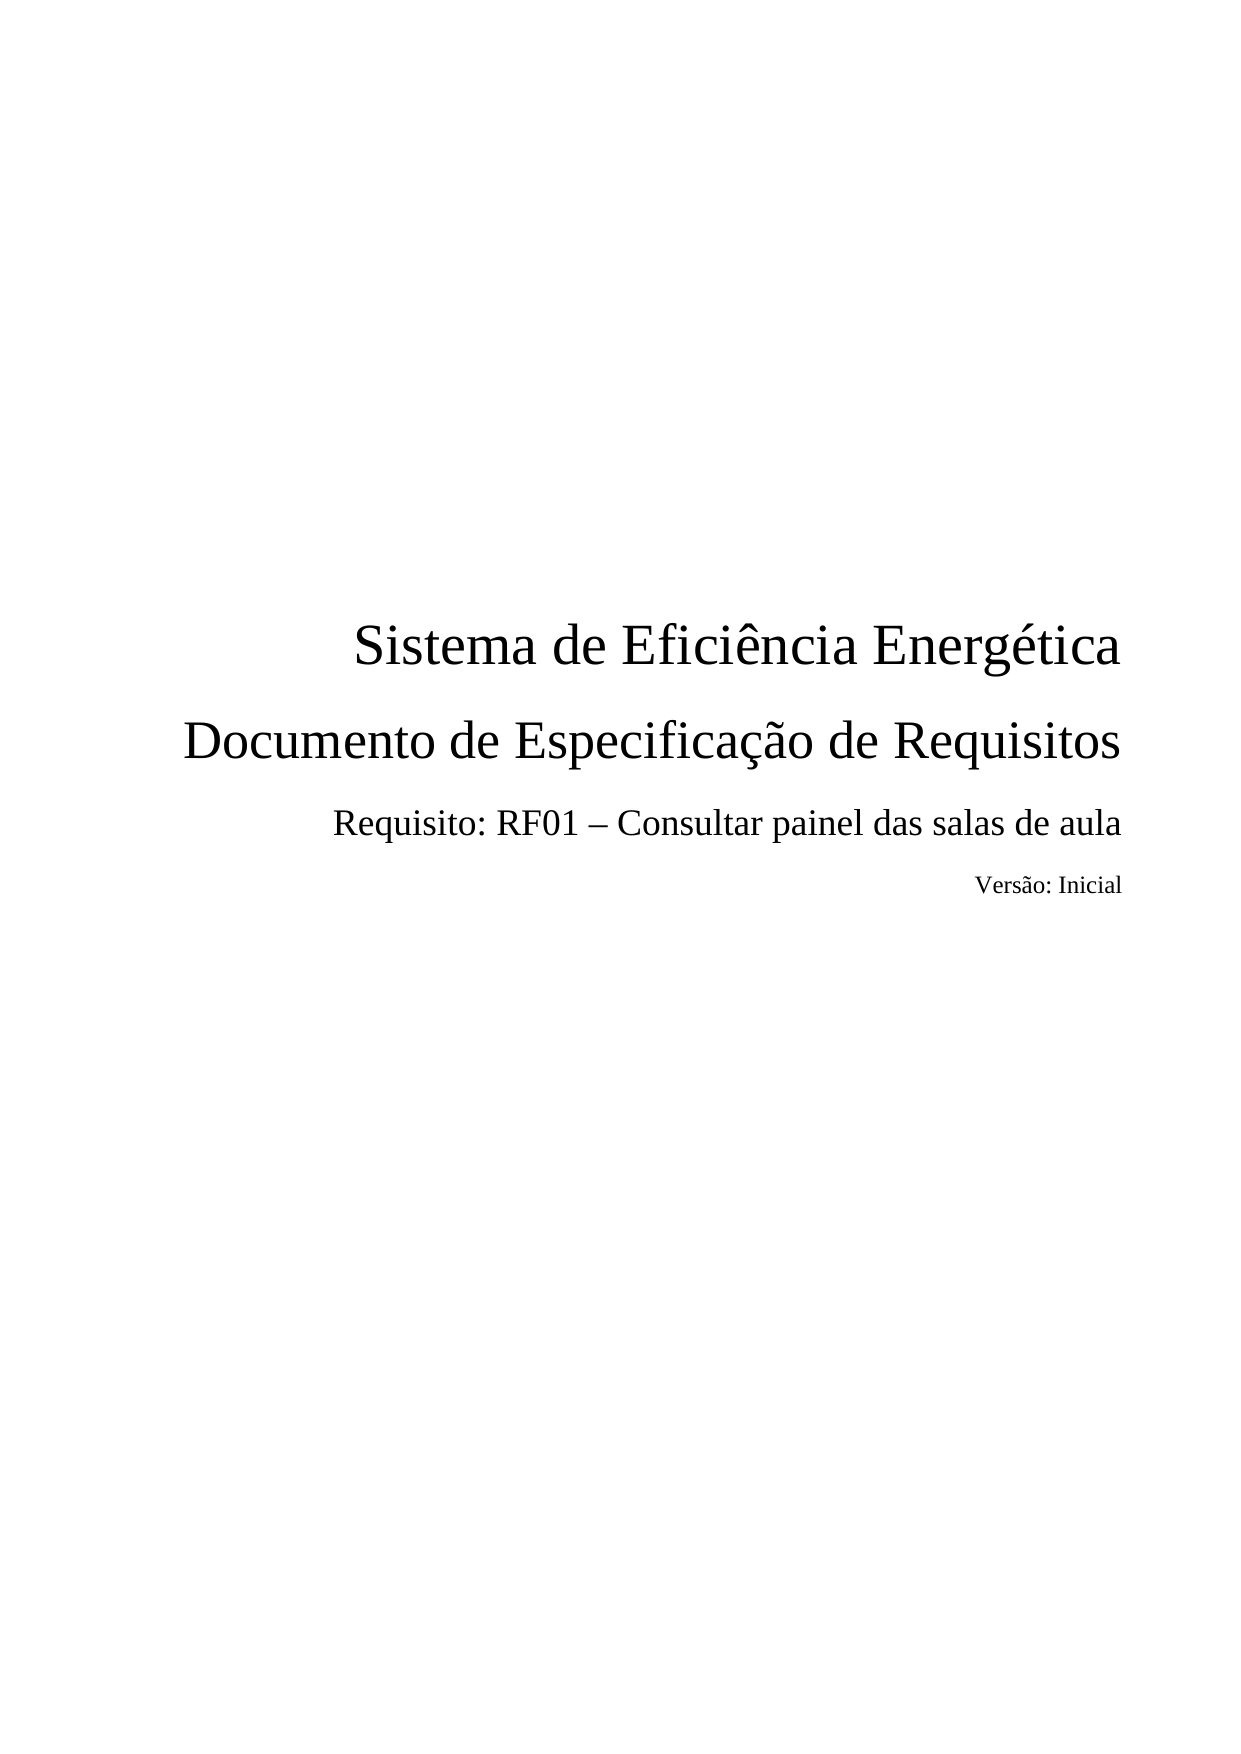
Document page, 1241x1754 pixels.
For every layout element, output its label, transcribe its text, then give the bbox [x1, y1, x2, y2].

text Sistema de Eficiência Energética [177, 610, 1122, 677]
text Requisito: RF01 – Consultar painel das salas de aula [177, 800, 1122, 843]
text Documento de Especificação de Requisitos [177, 708, 1122, 770]
text Versão: Inicial [177, 871, 1122, 899]
